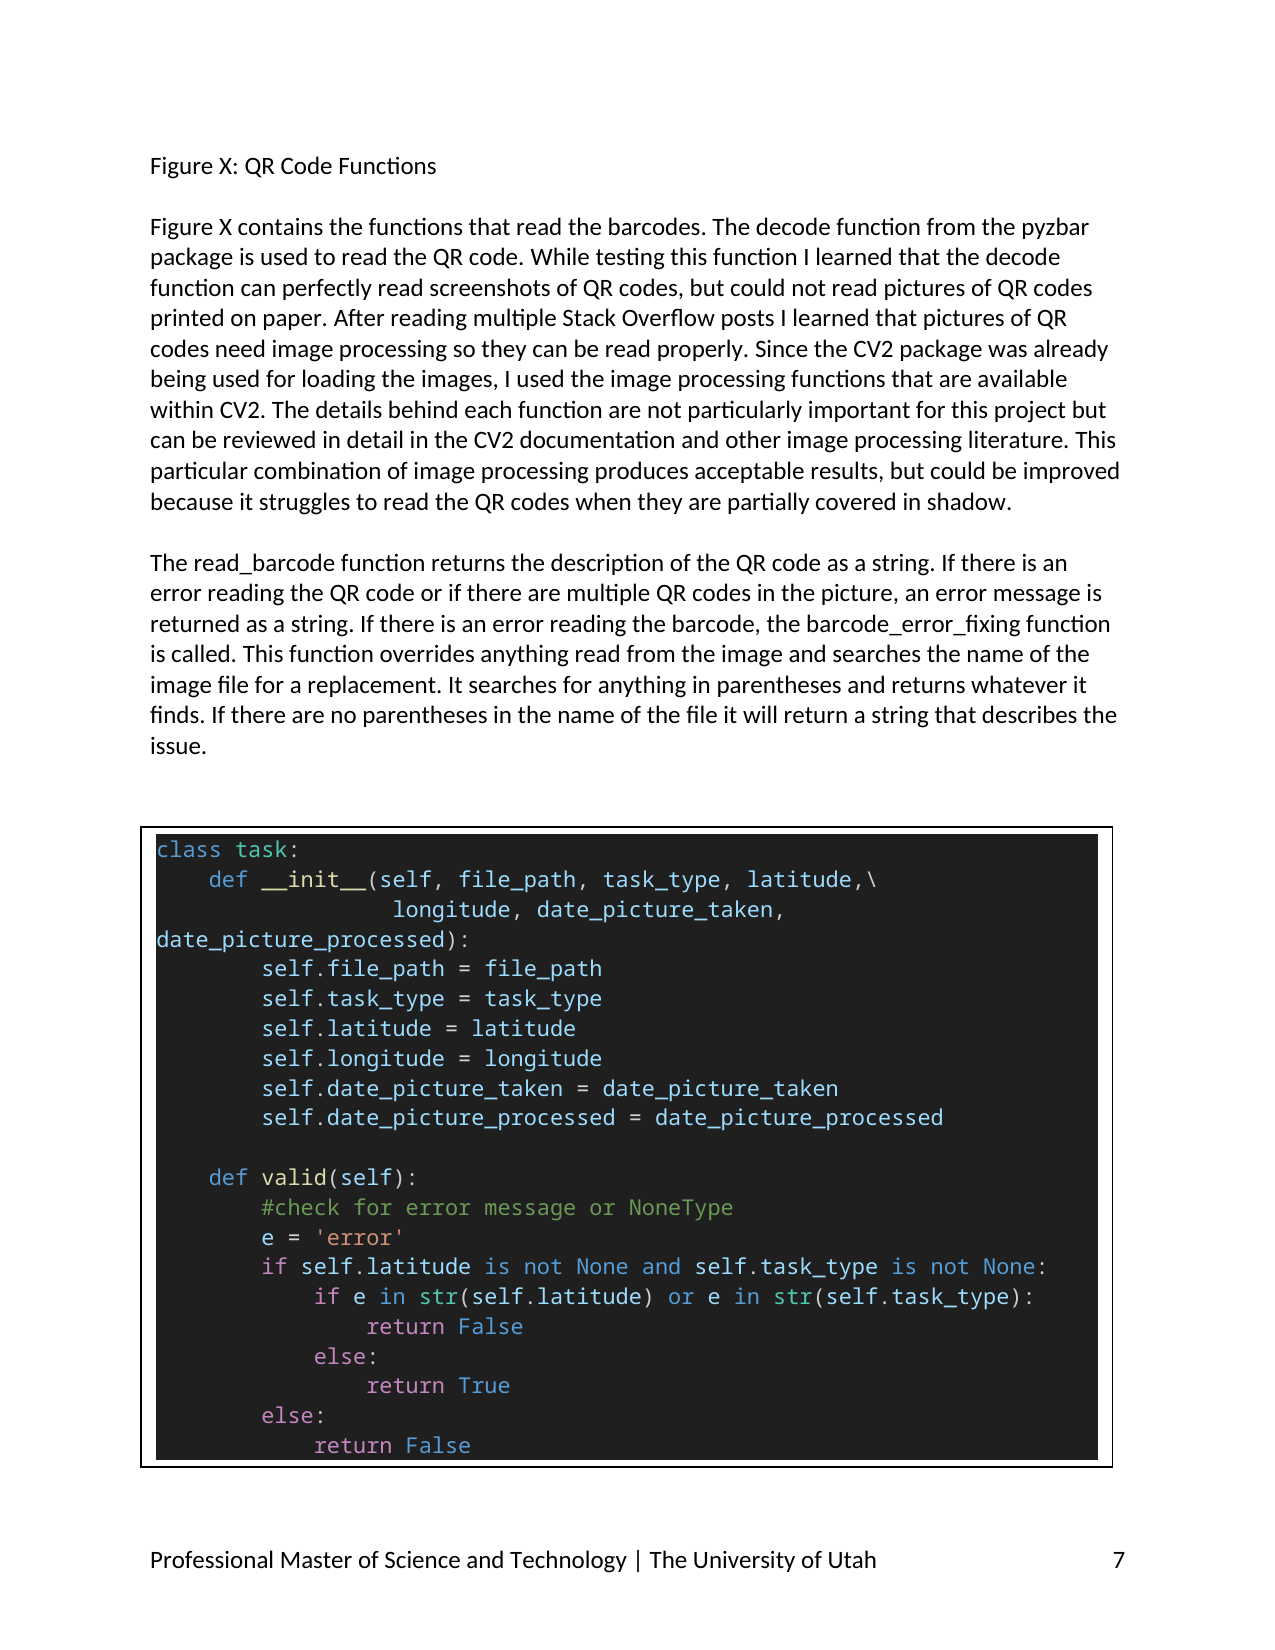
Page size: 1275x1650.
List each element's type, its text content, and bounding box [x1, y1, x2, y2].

text Figure X contains the functions that read the barcodes. The decode function from the pyzbar package is used to read the QR code. While testing this function I learned that the decode function can perfectly read screenshots of QR codes, but could not read pictures of QR codes printed on paper. After reading multiple Stack Overflow posts I learned that pictures of QR codes need image processing so they can be read properly. Since the CV2 package was already being used for loading the images, I used the image processing functions that are available within CV2. The details behind each function are not particularly important for this project but can be reviewed in detail in the CV2 documentation and other image processing literature. This particular combination of image processing produces acceptable results, but could be improved because it struggles to read the QR codes when they are partially covered in shadow. [150, 211, 1125, 516]
text The read_barcode function returns the description of the QR code as a string. If there is an error reading the QR code or if there are multiple QR codes in the picture, an error message is returned as a string. If there is an error reading the barcode, the barcode_error_fixing function is called. This function overrides anything read from the image and searches the name of the image file for a replacement. It searches for anything in parentheses and returns whatever it finds. If there are no parentheses in the name of the file it will return a string that describes the issue. [150, 547, 1125, 760]
text Figure X: QR Code Functions [150, 150, 1125, 181]
